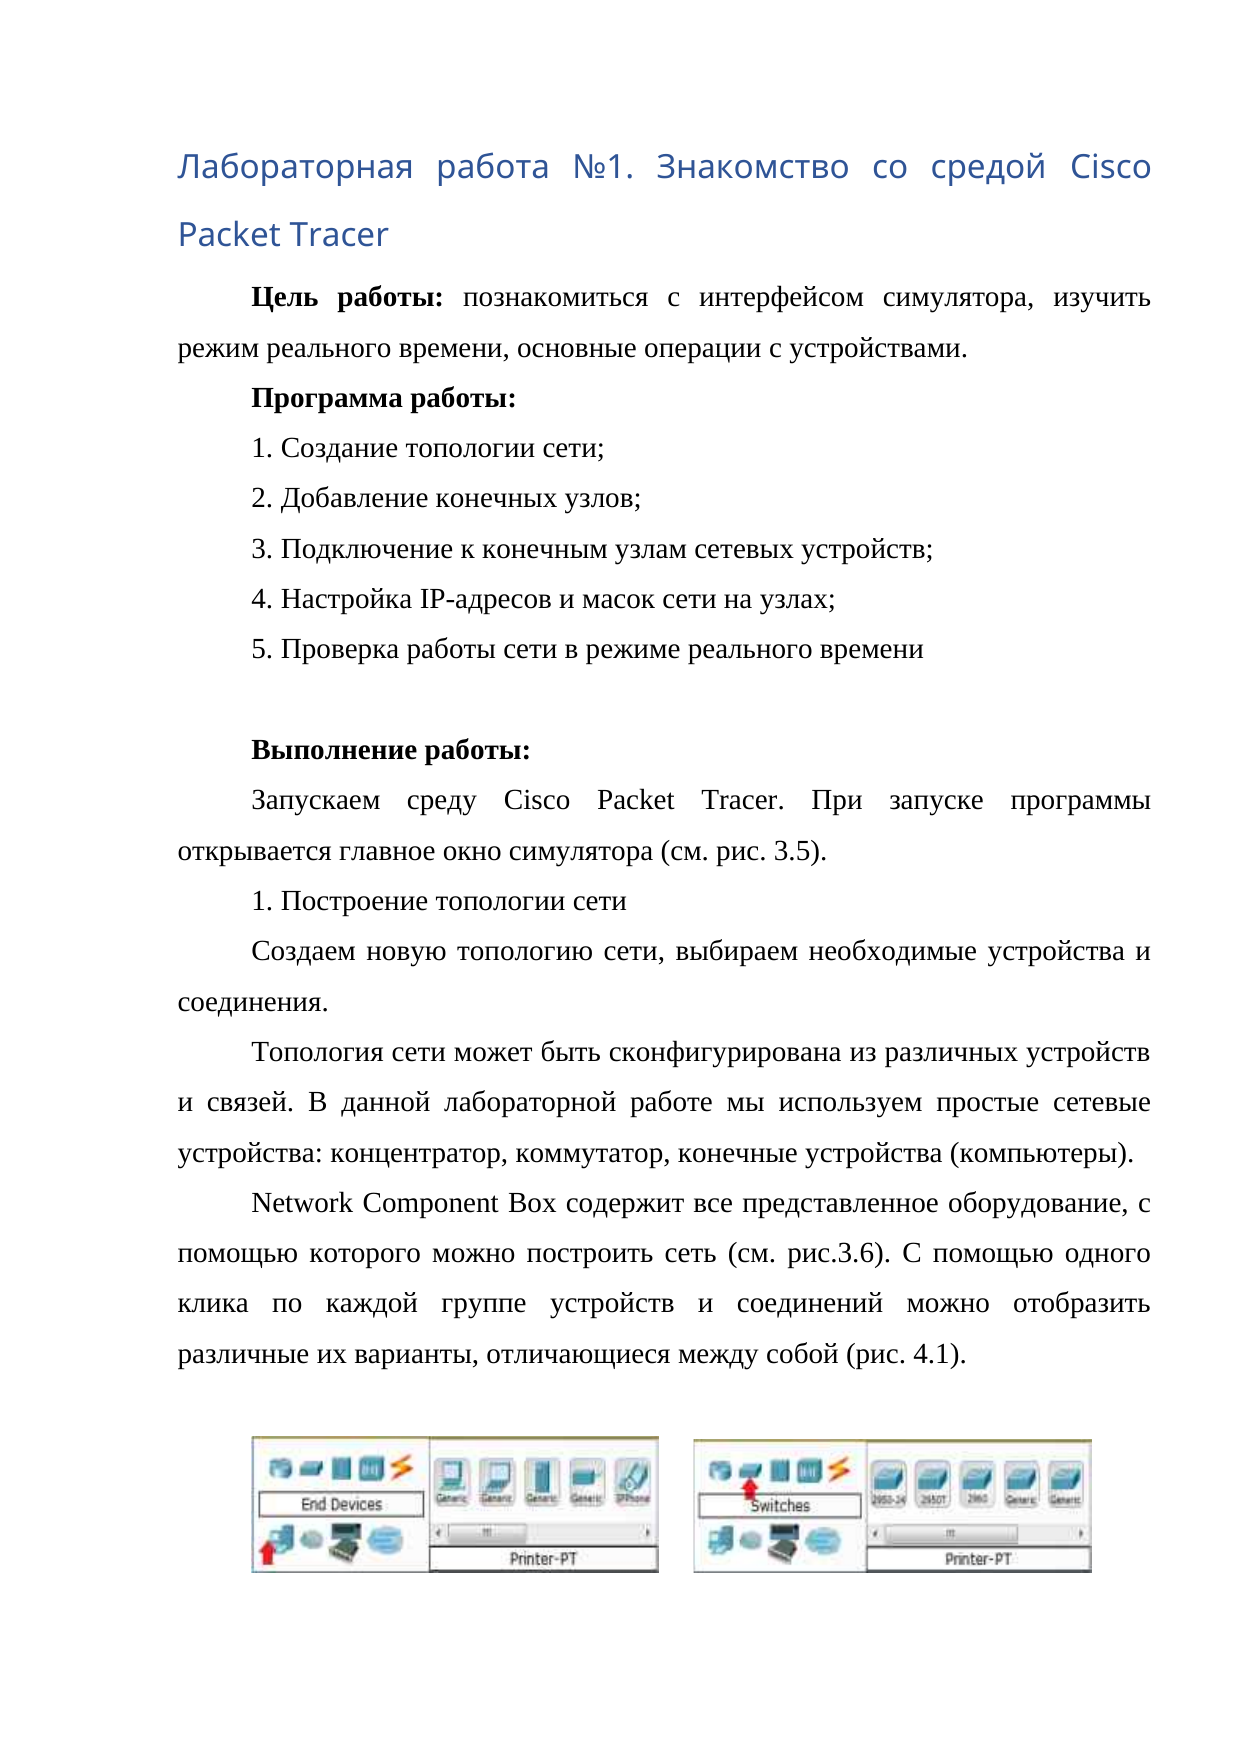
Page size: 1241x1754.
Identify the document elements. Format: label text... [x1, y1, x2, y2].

text Создаем новую топологию сети, выбираем необходимые устройства и соединения. [177, 933, 1152, 1017]
list Создание топологии сети; [177, 430, 1152, 464]
subtitle Лабораторная работа №1. Знакомство со средой Cisco Packet Tracer [177, 143, 1152, 257]
text Программа работы: [177, 380, 1152, 413]
text Топология сети может быть сконфигурирована из различных устройств и связей. В данной лабораторной работе мы используем простые сетевые устройства: концентратор, коммутатор, конечные устройства (компьютеры). [177, 1034, 1152, 1168]
text Цель работы: познакомиться с интерфейсом симулятора, изучить режим реального времени, основные операции c устройствами. [177, 279, 1152, 363]
list Проверка работы сети в режиме реального времени [177, 632, 1152, 665]
text Выполнение работы: [177, 732, 1152, 766]
list Добавление конечных узлов; [177, 481, 1152, 514]
list Настройка IP-адресов и масок сети на узлах; [177, 581, 1152, 615]
picture [251, 1436, 659, 1573]
text Network Component Box содержит все представленное оборудование, с помощью которого можно построить сеть (см. рис.3.6). С помощью одного клика по каждой группе устройств и соединений можно отобразить различные их варианты, отличающиеся между собой (рис. 4.1). [177, 1185, 1152, 1369]
list Построение топологии сети [177, 883, 1152, 917]
list Подключение к конечным узлам сетевых устройств; [177, 531, 1152, 564]
picture [693, 1439, 1092, 1573]
text Запускаем среду Cisco Packet Tracer. При запуске программы открывается главное окно симулятора (см. рис. 3.5). [177, 782, 1152, 866]
